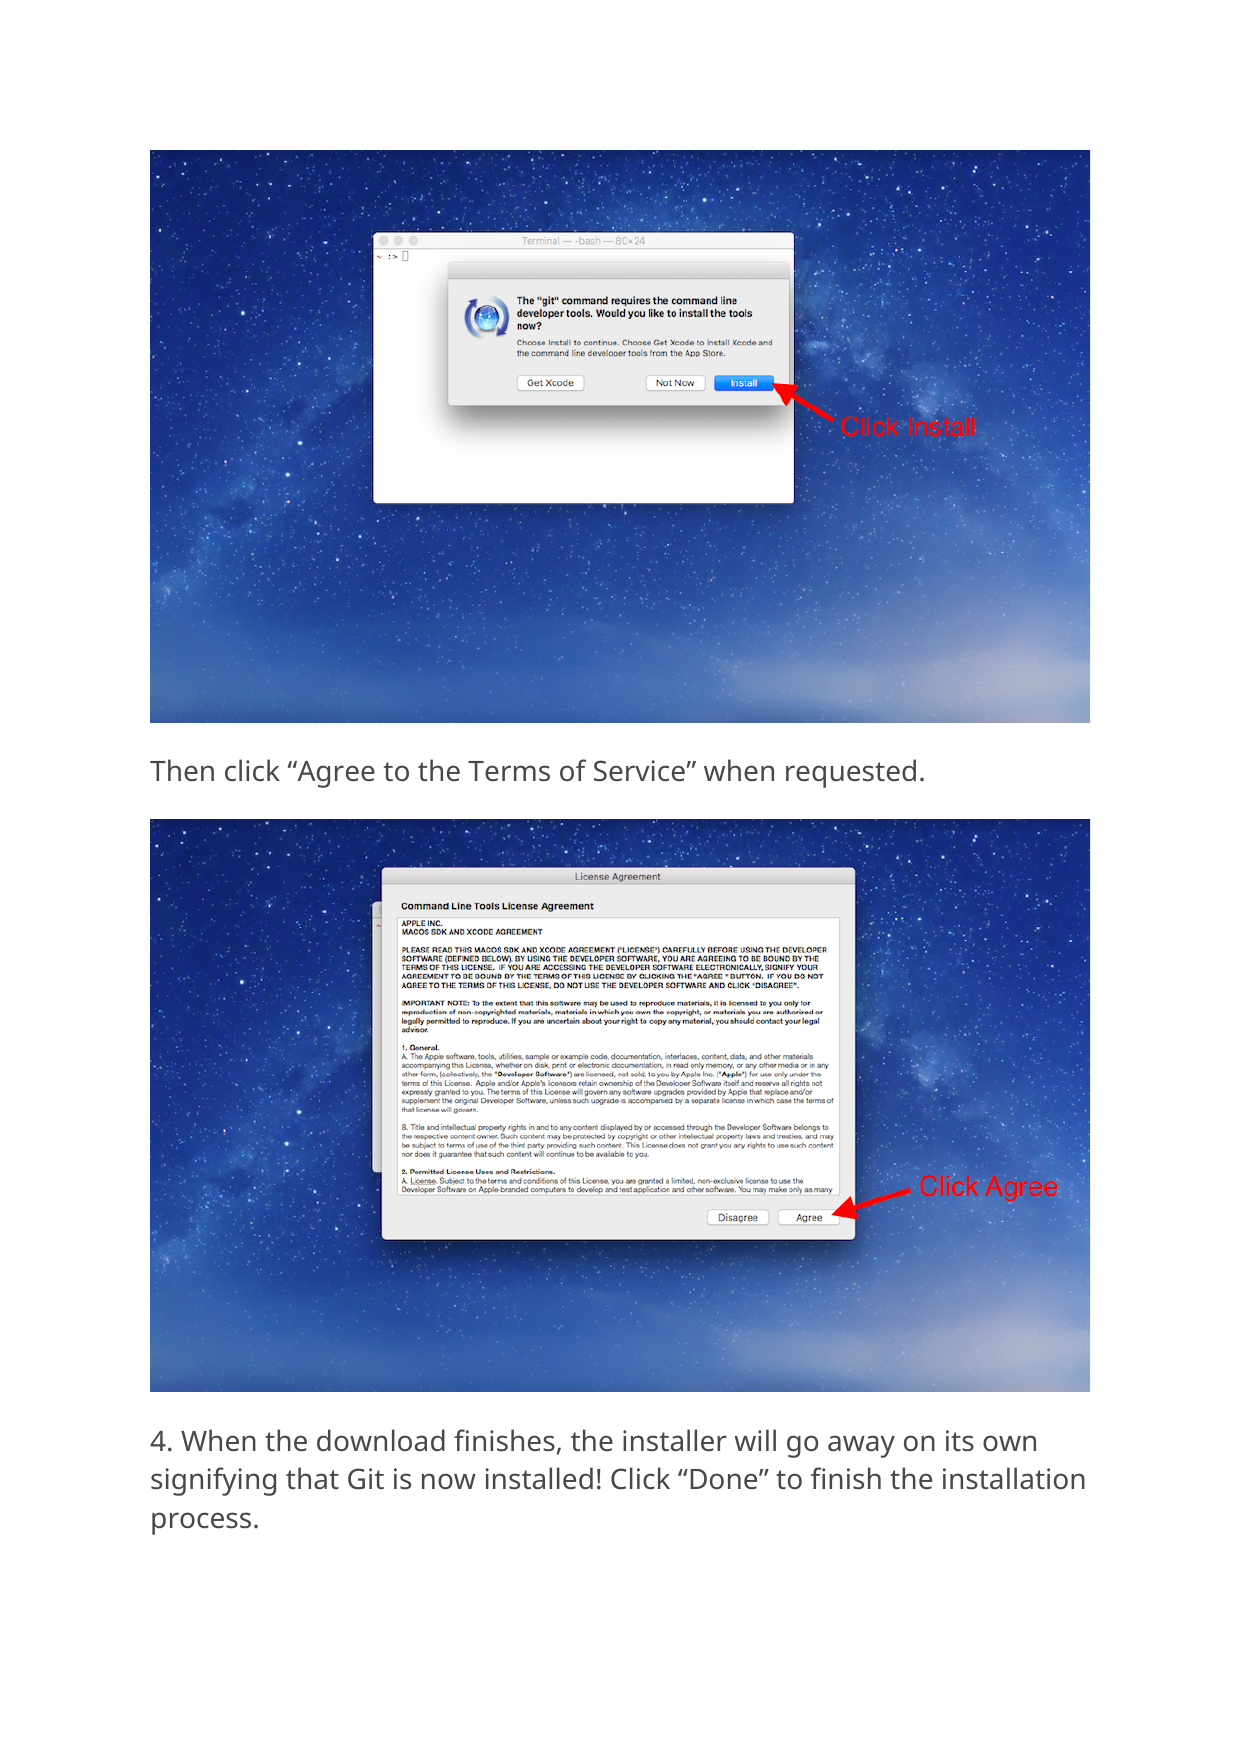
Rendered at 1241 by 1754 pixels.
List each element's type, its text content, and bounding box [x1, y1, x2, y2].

text Then click “Agree to the Terms of Service” when requested. [150, 752, 1090, 790]
text 4. When the download finishes, the installer will go away on its own signifying that Git is now installed! Click “Done” to finish the installation process. [150, 1421, 1090, 1536]
picture [150, 819, 1091, 1392]
picture [150, 150, 1091, 723]
